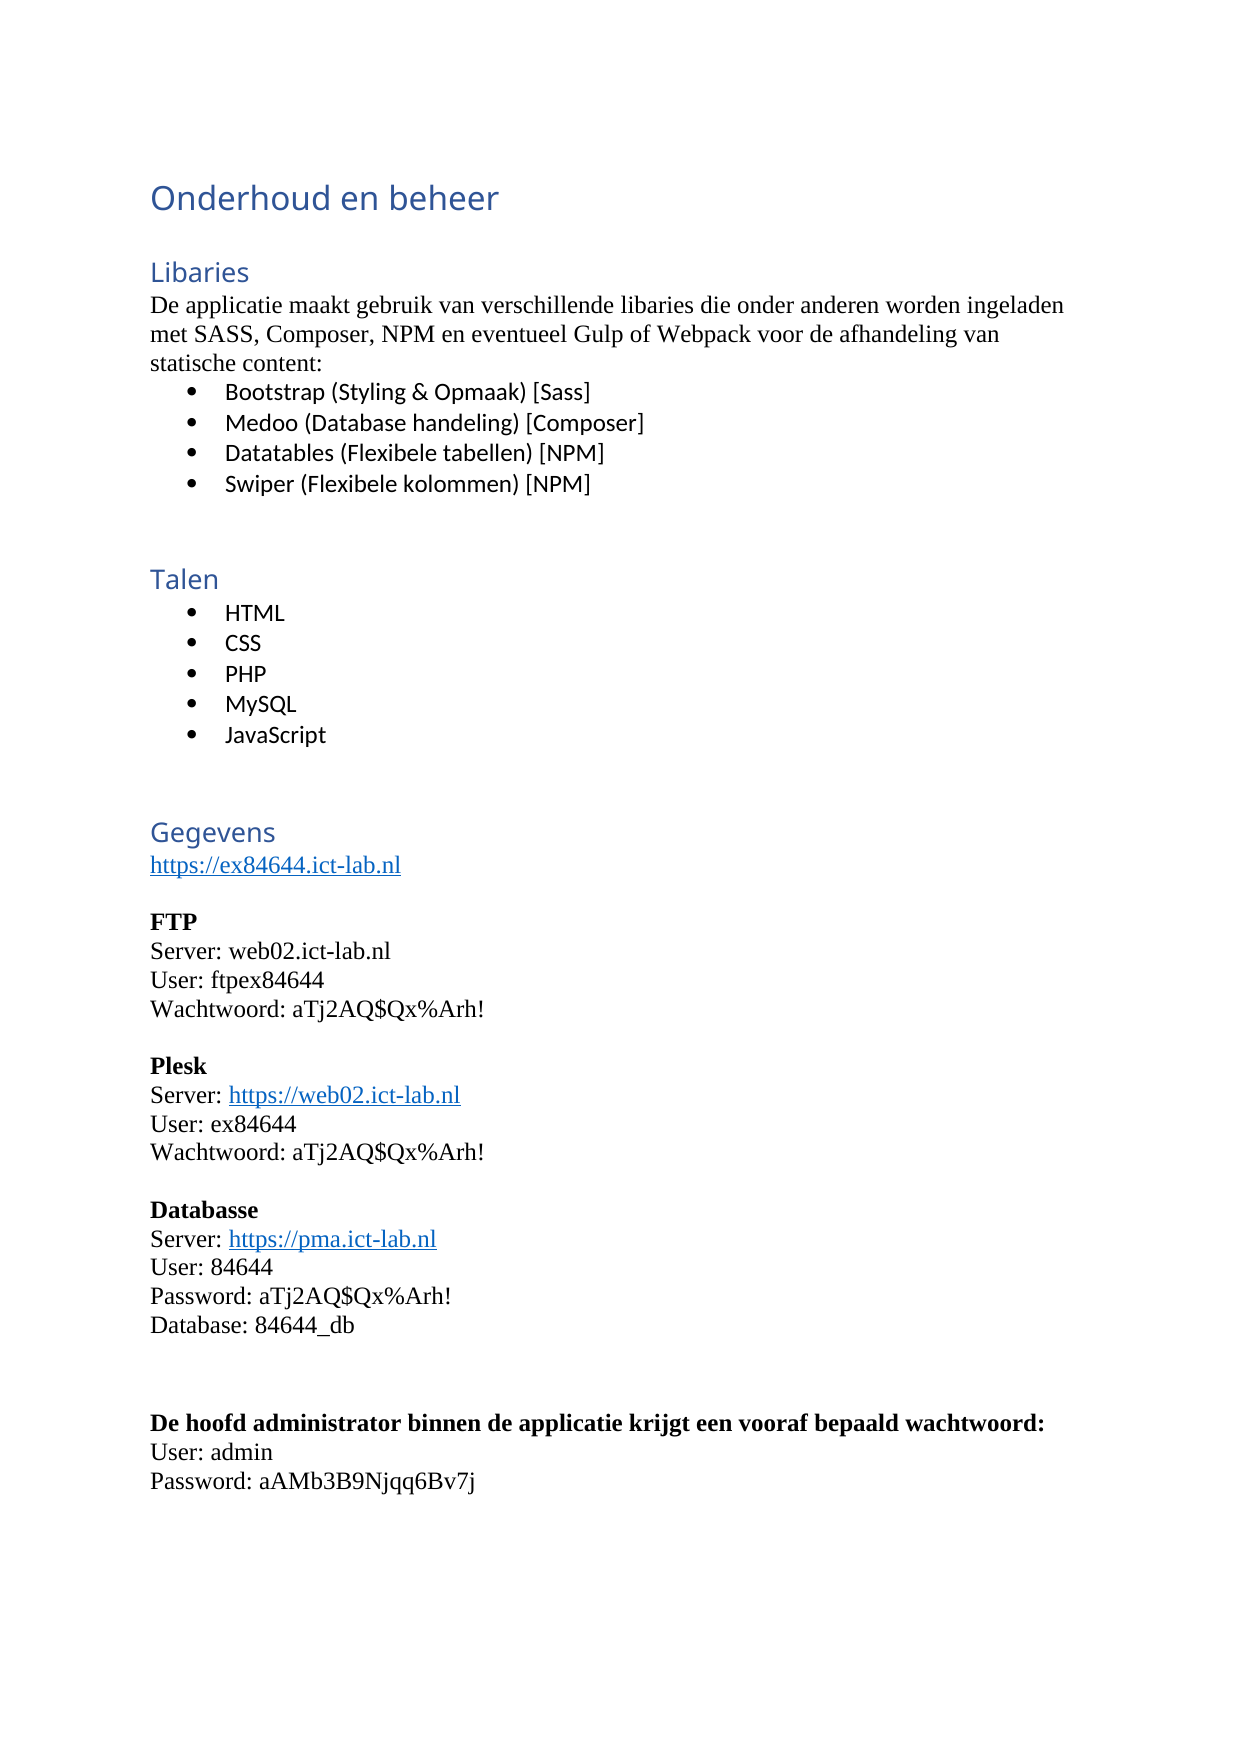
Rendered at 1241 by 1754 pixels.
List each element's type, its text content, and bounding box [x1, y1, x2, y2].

list Datatables (Flexibele tabellen) [NPM] [187, 437, 1090, 468]
list HTML [187, 597, 1090, 628]
text Wachtwoord: aTj2AQ$Qx%Arh! [150, 994, 1090, 1022]
text Password: aTj2AQ$Qx%Arh! [150, 1281, 1090, 1310]
list PHP [187, 658, 1090, 689]
text Plesk [150, 1051, 1090, 1080]
subtitle Gegevens [150, 813, 1090, 850]
list JavaScript [187, 719, 1090, 780]
text Database: 84644_db [150, 1310, 1090, 1339]
list Medoo (Database handeling) [Composer] [187, 407, 1090, 437]
text Server: https://web02.ict-lab.nl User: ex84644 [150, 1080, 1090, 1137]
text Server: https://pma.ict-lab.nl [150, 1224, 1090, 1252]
text Databasse [150, 1195, 1090, 1224]
list CSS [187, 628, 1090, 658]
text De applicatie maakt gebruik van verschillende libaries die onder anderen worden ingeladen met SASS, Composer, NPM en eventueel Gulp of Webpack voor de afhandeling van statische content: [150, 290, 1090, 376]
text User: 84644 [150, 1252, 1090, 1281]
text De hoofd administrator binnen de applicatie krijgt een vooraf bepaald wachtwoord: [150, 1408, 1090, 1437]
subtitle Talen [150, 560, 1090, 597]
list Bootstrap (Styling & Opmaak) [Sass] [187, 376, 1090, 407]
list MySQL [187, 689, 1090, 719]
subtitle Libaries [150, 253, 1090, 290]
text https://ex84644.ict-lab.nl [150, 850, 1090, 879]
text Wachtwoord: aTj2AQ$Qx%Arh! [150, 1137, 1090, 1166]
text FTP [150, 907, 1090, 936]
text User: admin [150, 1437, 1090, 1466]
text Server: web02.ict-lab.nl User: ftpex84644 [150, 936, 1090, 994]
list Swiper (Flexibele kolommen) [NPM] [187, 468, 1090, 498]
text Password: aAMb3B9Njqq6Bv7j [150, 1466, 1090, 1495]
subtitle Onderhoud en beheer [150, 175, 1090, 220]
